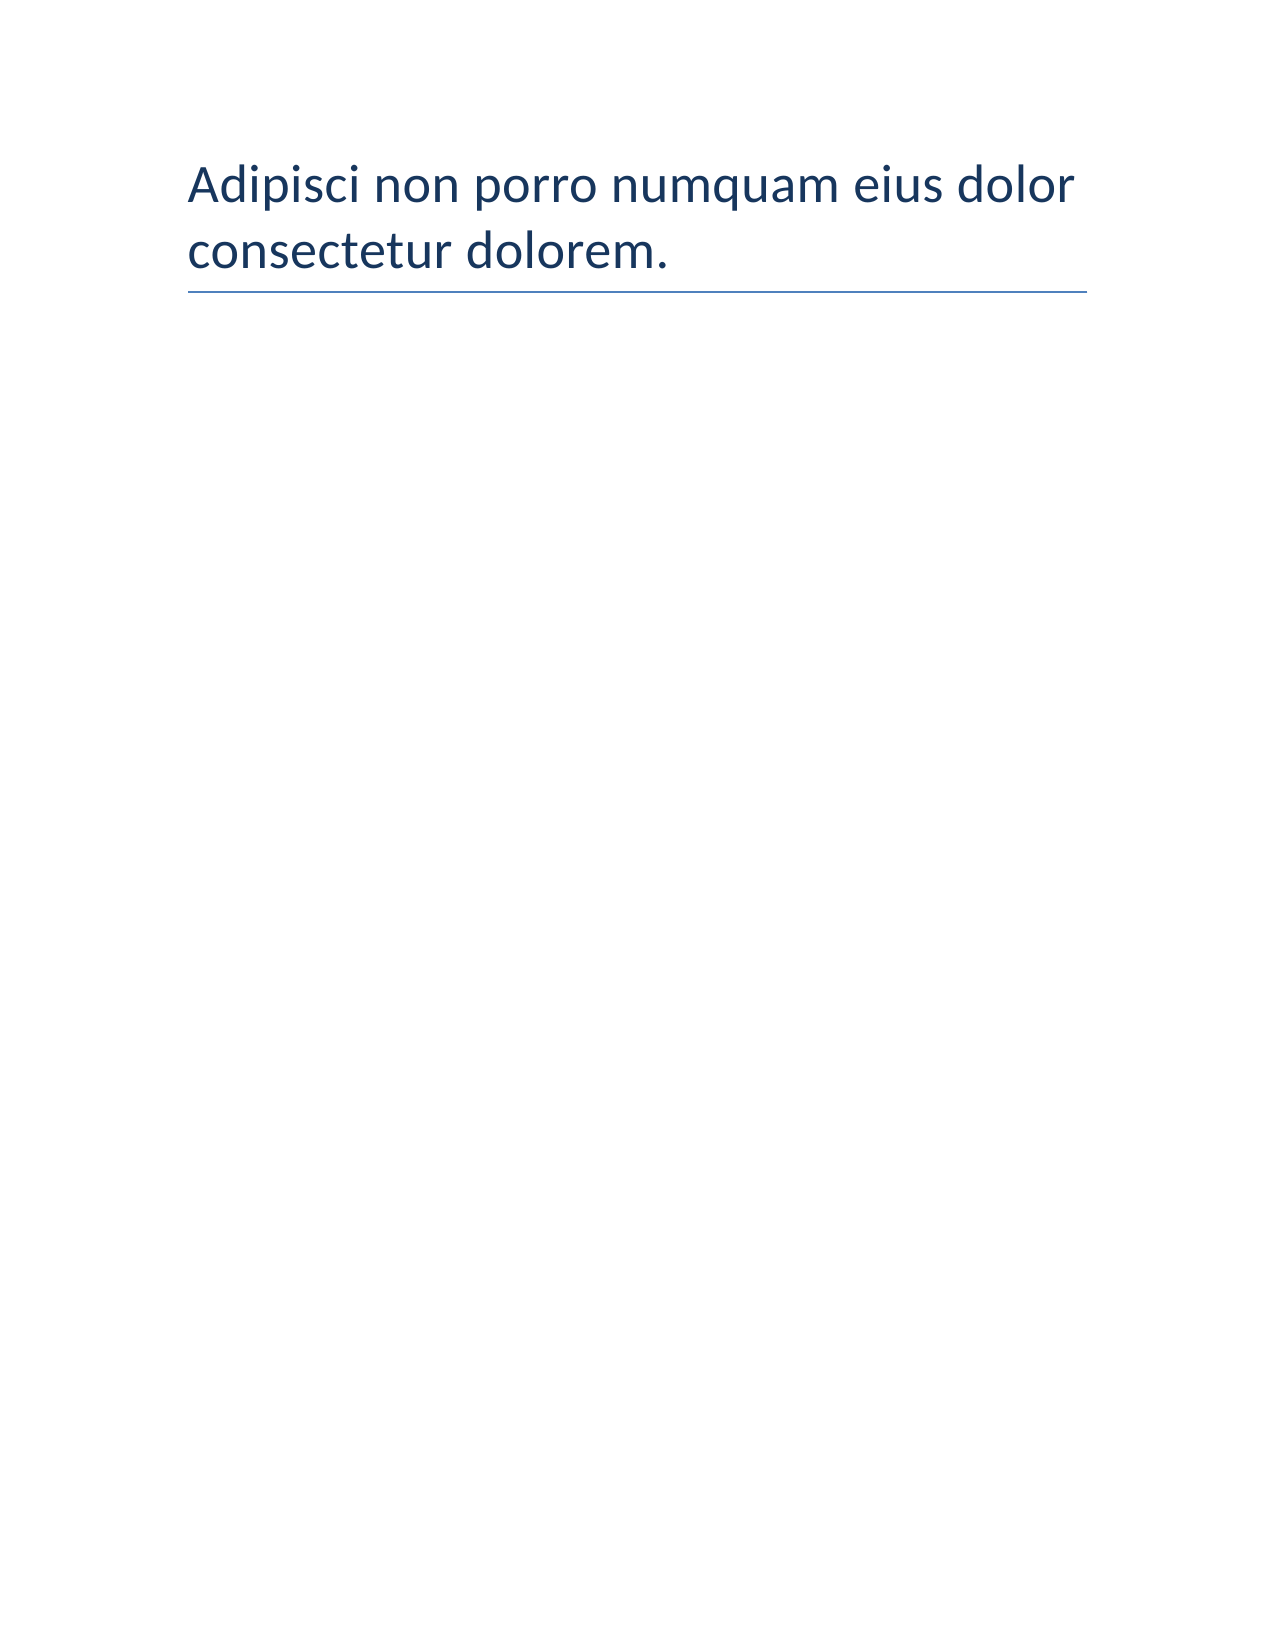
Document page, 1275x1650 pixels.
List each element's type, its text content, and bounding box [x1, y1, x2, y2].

title Adipisci non porro numquam eius dolor consectetur dolorem. [187, 150, 1087, 293]
